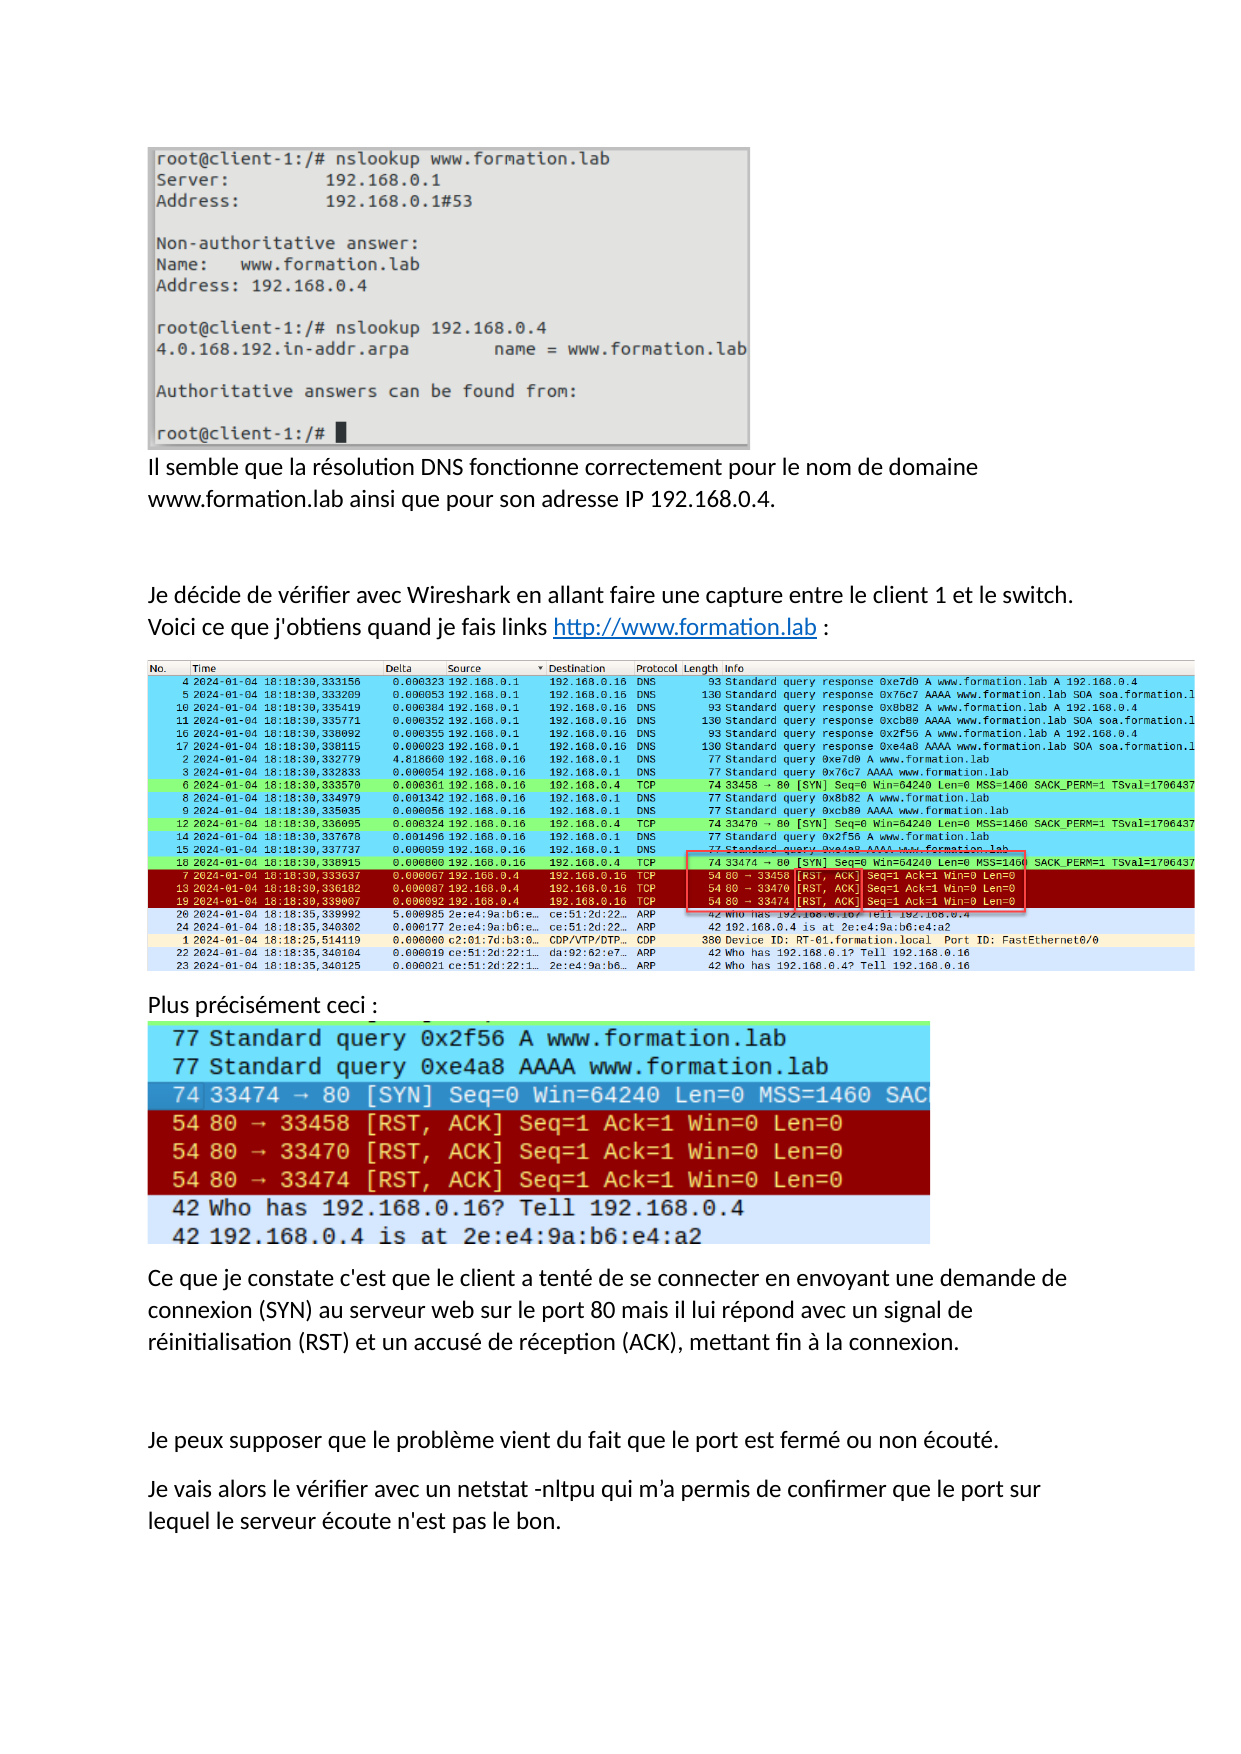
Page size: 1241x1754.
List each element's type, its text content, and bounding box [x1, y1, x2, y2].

text Ce que je constate c'est que le client a tenté de se connecter en envoyant une demande de connexion (SYN) au serveur web sur le port 80 mais il lui répond avec un signal de réinitialisation (RST) et un accusé de réception (ACK), mettant fin à la connexion. [148, 1262, 1093, 1357]
picture [147, 147, 750, 450]
picture [147, 660, 1195, 971]
picture [147, 1021, 931, 1244]
text Je peux supposer que le problème vient du fait que le port est fermé ou non écouté. [148, 1424, 1093, 1455]
text Je vais alors le vérifier avec un netstat -nltpu qui m’a permis de confirmer que le port sur lequel le serveur écoute n'est pas le bon. [148, 1473, 1093, 1536]
text Je décide de vérifier avec Wireshark en allant faire une capture entre le client 1 et le switch. Voici ce que j'obtiens quand je fais links http://www.formation.lab : [148, 579, 1093, 642]
